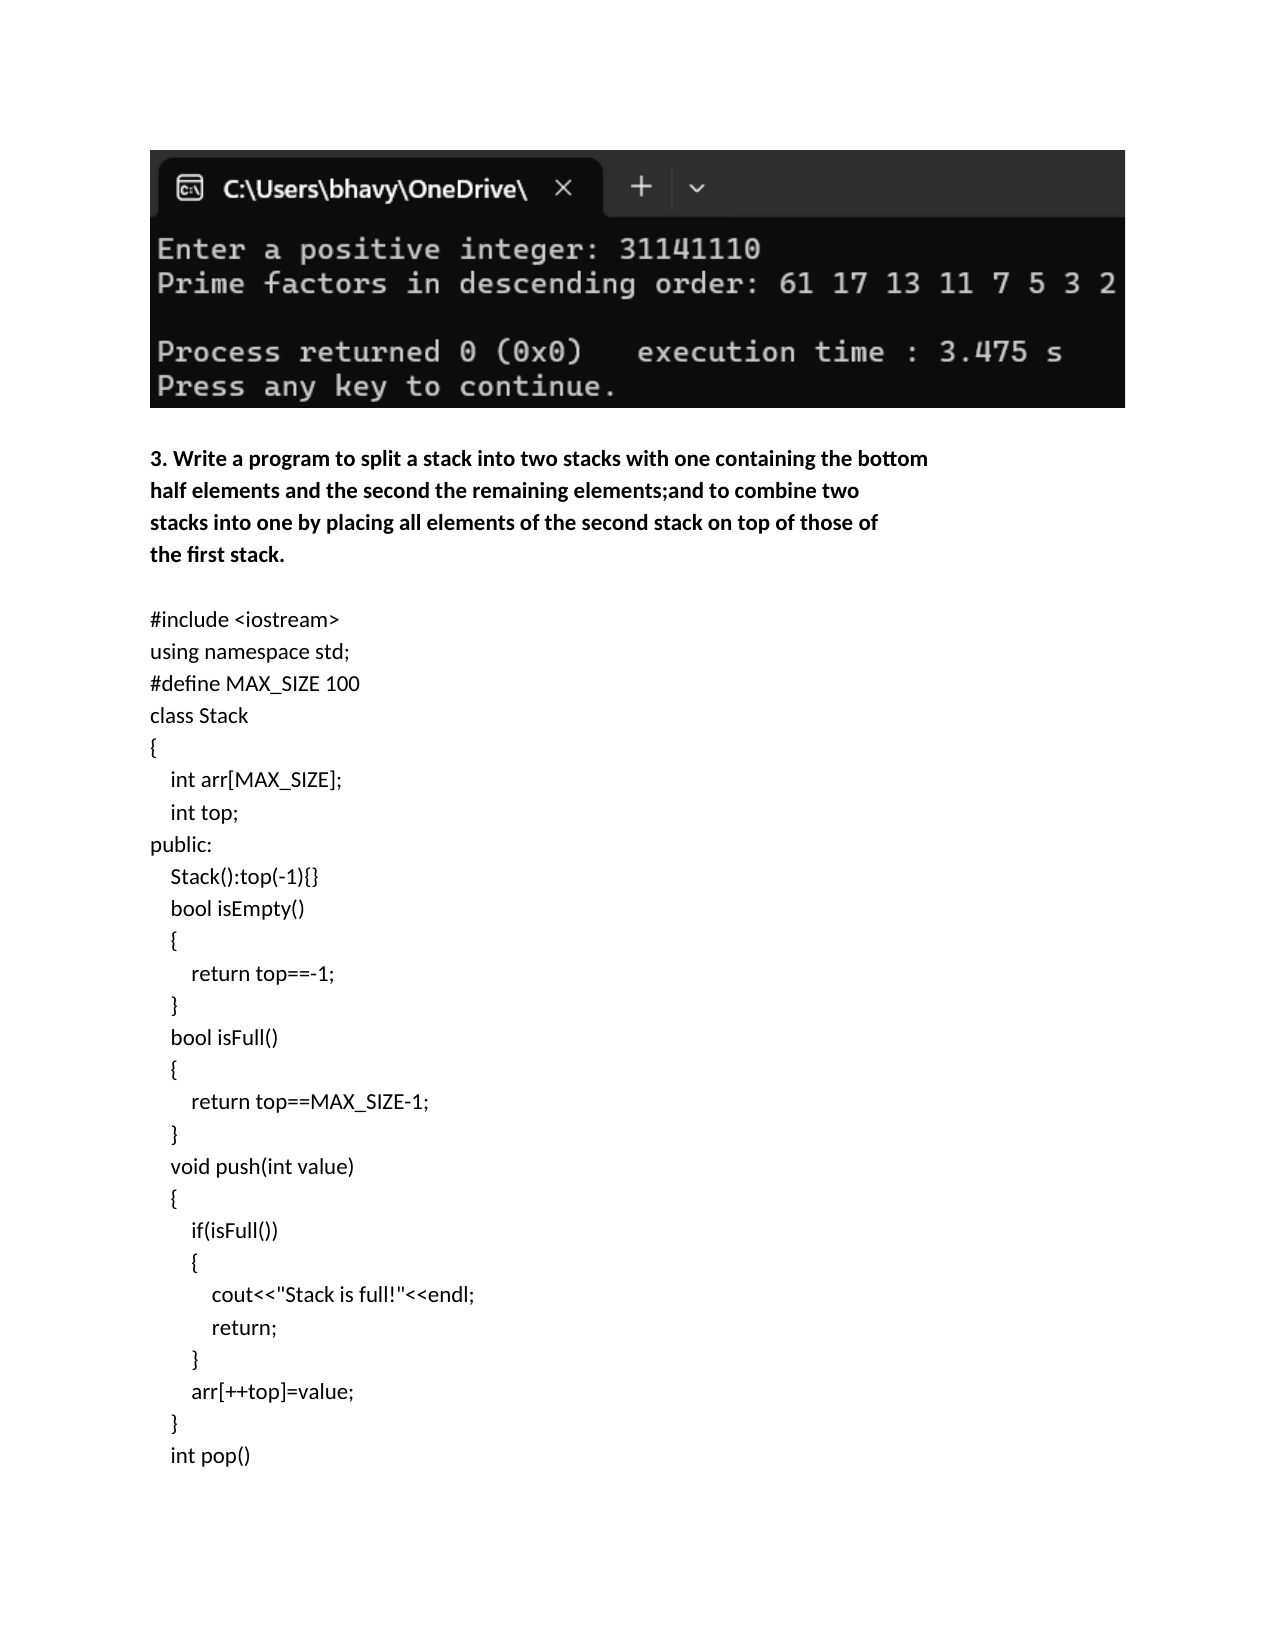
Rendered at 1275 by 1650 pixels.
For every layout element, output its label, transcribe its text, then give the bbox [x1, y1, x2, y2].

text half elements and the second the remaining elements;and to combine two [150, 476, 1125, 504]
text int arr[MAX_SIZE]; [150, 766, 1125, 794]
text #define MAX_SIZE 100 [150, 669, 1125, 697]
text int pop() [150, 1442, 1125, 1469]
text void push(int value) [150, 1152, 1125, 1180]
text cout<<"Stack is full!"<<endl; [150, 1281, 1125, 1309]
text if(isFull()) [150, 1216, 1125, 1244]
text return top==-1; [150, 959, 1125, 987]
text } [150, 991, 1125, 1019]
picture [150, 150, 1125, 408]
text { [150, 733, 1125, 761]
text public: [150, 830, 1125, 858]
text bool isEmpty() [150, 894, 1125, 922]
text int top; [150, 798, 1125, 826]
text the first stack. [150, 540, 1125, 568]
text bool isFull() [150, 1023, 1125, 1051]
text return top==MAX_SIZE-1; [150, 1087, 1125, 1116]
text using namespace std; [150, 637, 1125, 665]
text Stack():top(-1){} [150, 862, 1125, 890]
text { [150, 1055, 1125, 1083]
text { [150, 927, 1125, 954]
text } [150, 1409, 1125, 1437]
text { [150, 1248, 1125, 1276]
text { [150, 1184, 1125, 1212]
text 3. Write a program to split a stack into two stacks with one containing the bottom [150, 444, 1125, 472]
text } [150, 1120, 1125, 1148]
text class Stack [150, 701, 1125, 729]
text arr[++top]=value; [150, 1377, 1125, 1405]
text return; [150, 1313, 1125, 1341]
text stacks into one by placing all elements of the second stack on top of those of [150, 508, 1125, 536]
text } [150, 1345, 1125, 1373]
text #include <iostream> [150, 605, 1125, 633]
